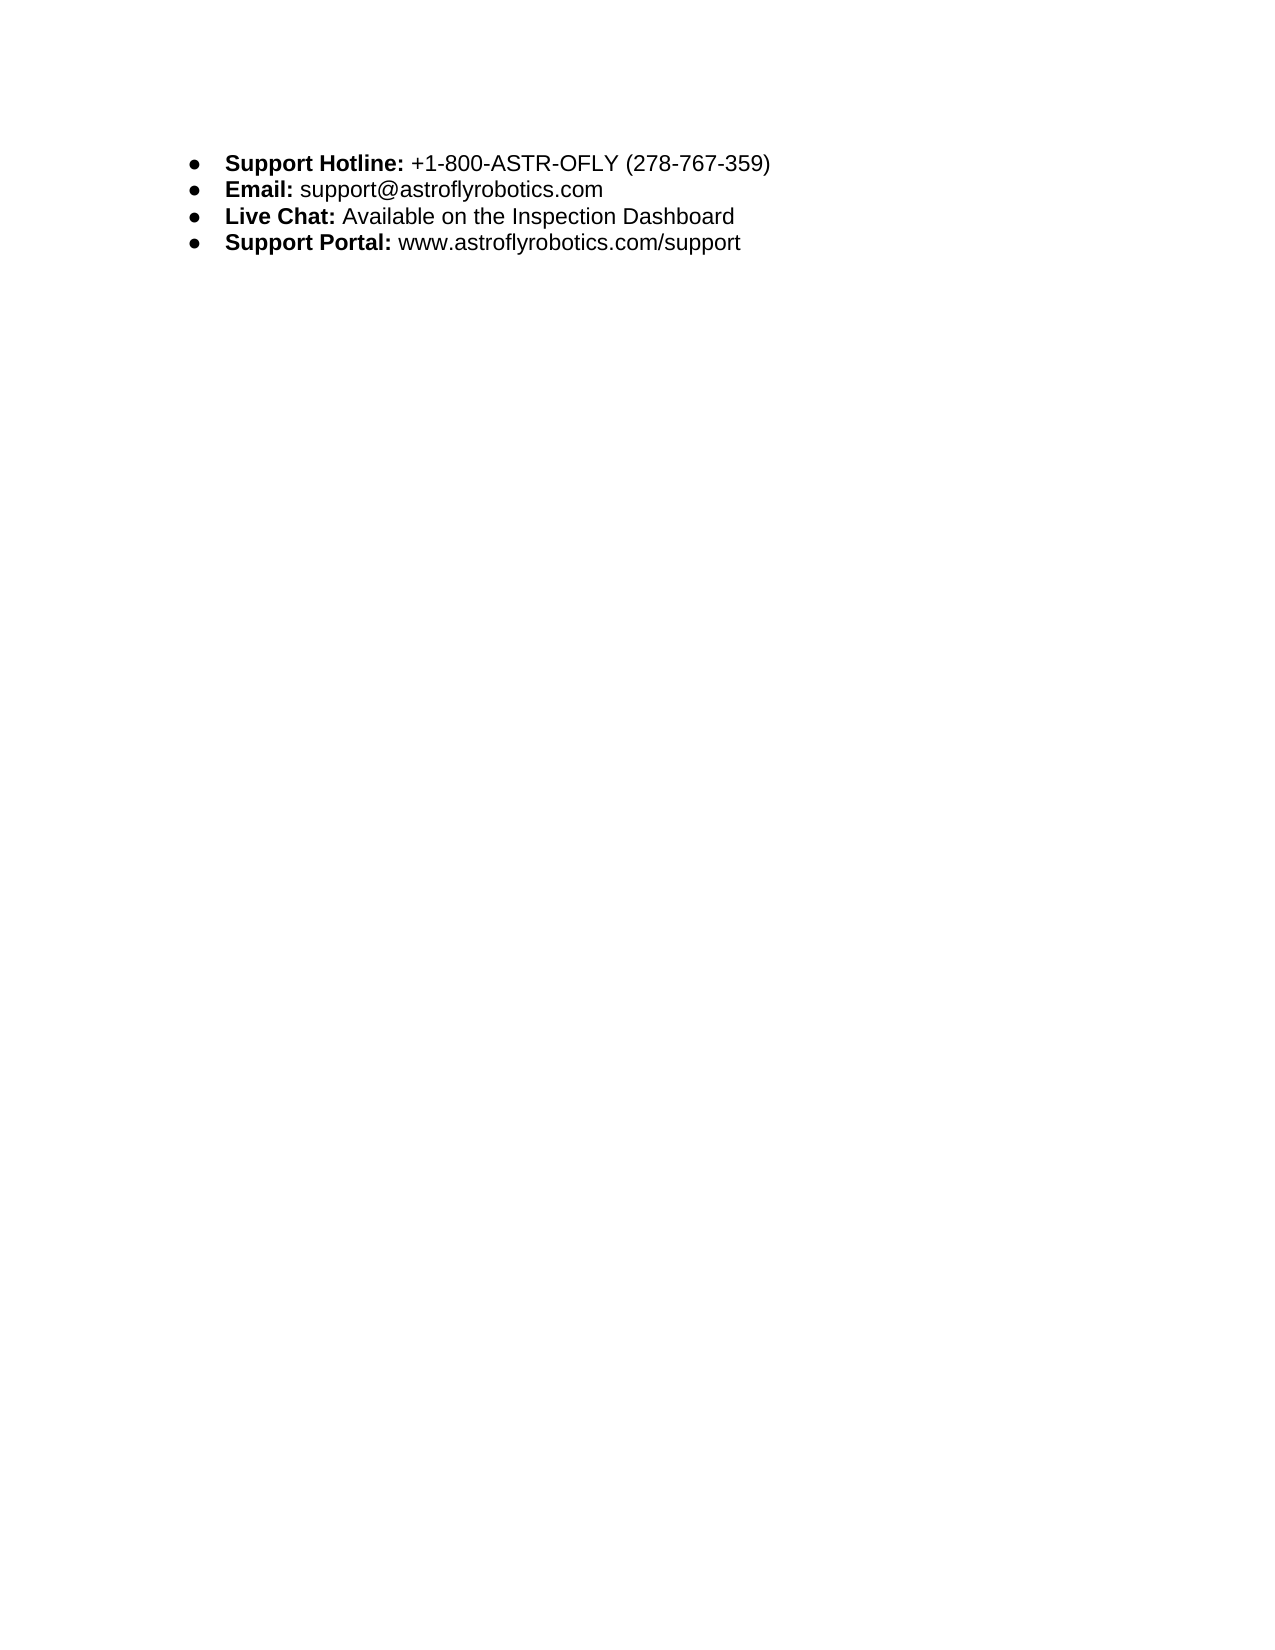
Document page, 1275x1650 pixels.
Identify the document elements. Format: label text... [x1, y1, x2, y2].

list Live Chat: Available on the Inspection Dashboard [187, 203, 1125, 229]
list Email: support@astroflyrobotics.com [187, 176, 1125, 203]
list Support Portal: www.astroflyrobotics.com/support [187, 229, 1125, 255]
list Support Hotline: +1-800-ASTR-OFLY (278-767-359) [187, 150, 1125, 176]
